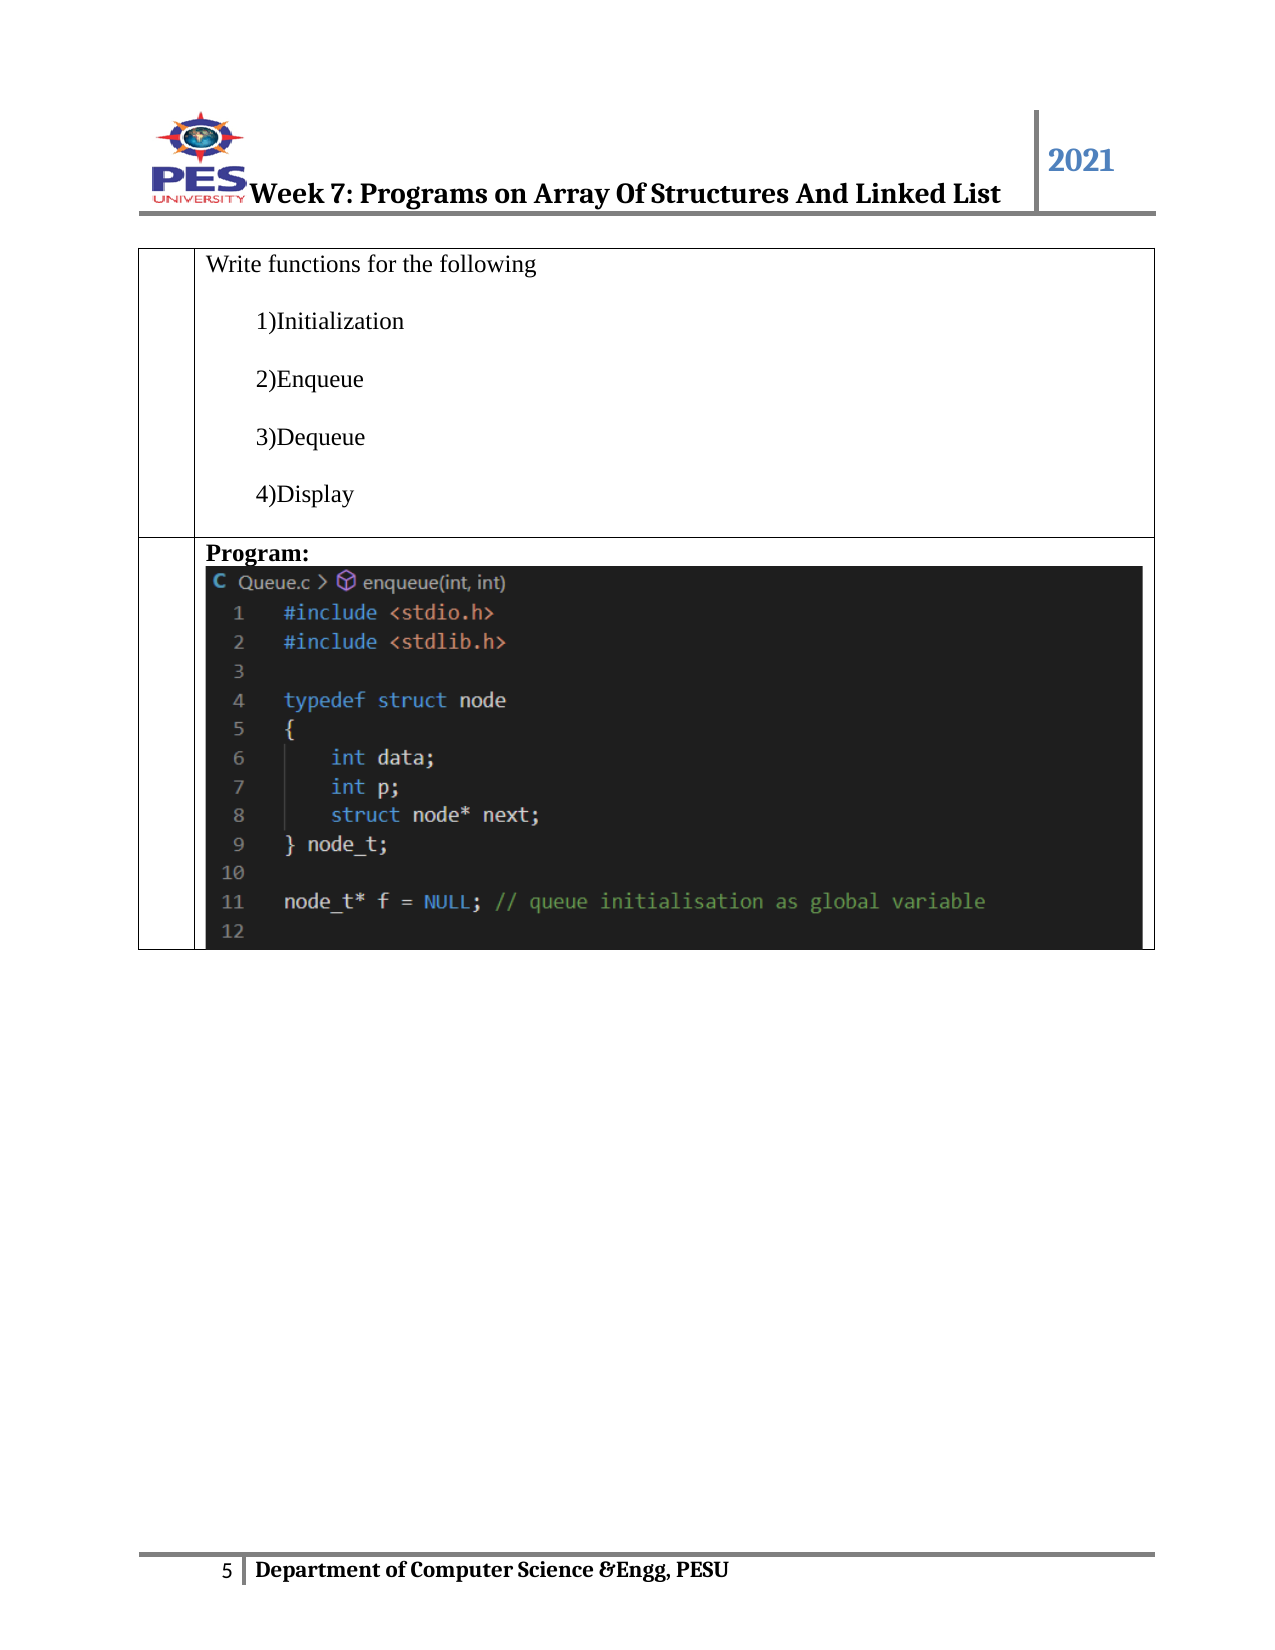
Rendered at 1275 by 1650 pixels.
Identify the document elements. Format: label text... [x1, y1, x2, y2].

picture [205, 566, 1143, 950]
table_cell Implement Priority Queue using an Unordered Linked list. Write functions for the following 1)Initialization 2)Enqueue 3)Dequeue 4)Display [195, 249, 1154, 537]
table_cell [139, 538, 194, 949]
table_cell Program: [195, 538, 1154, 949]
table_cell 2 [139, 249, 194, 537]
picture [150, 110, 250, 204]
